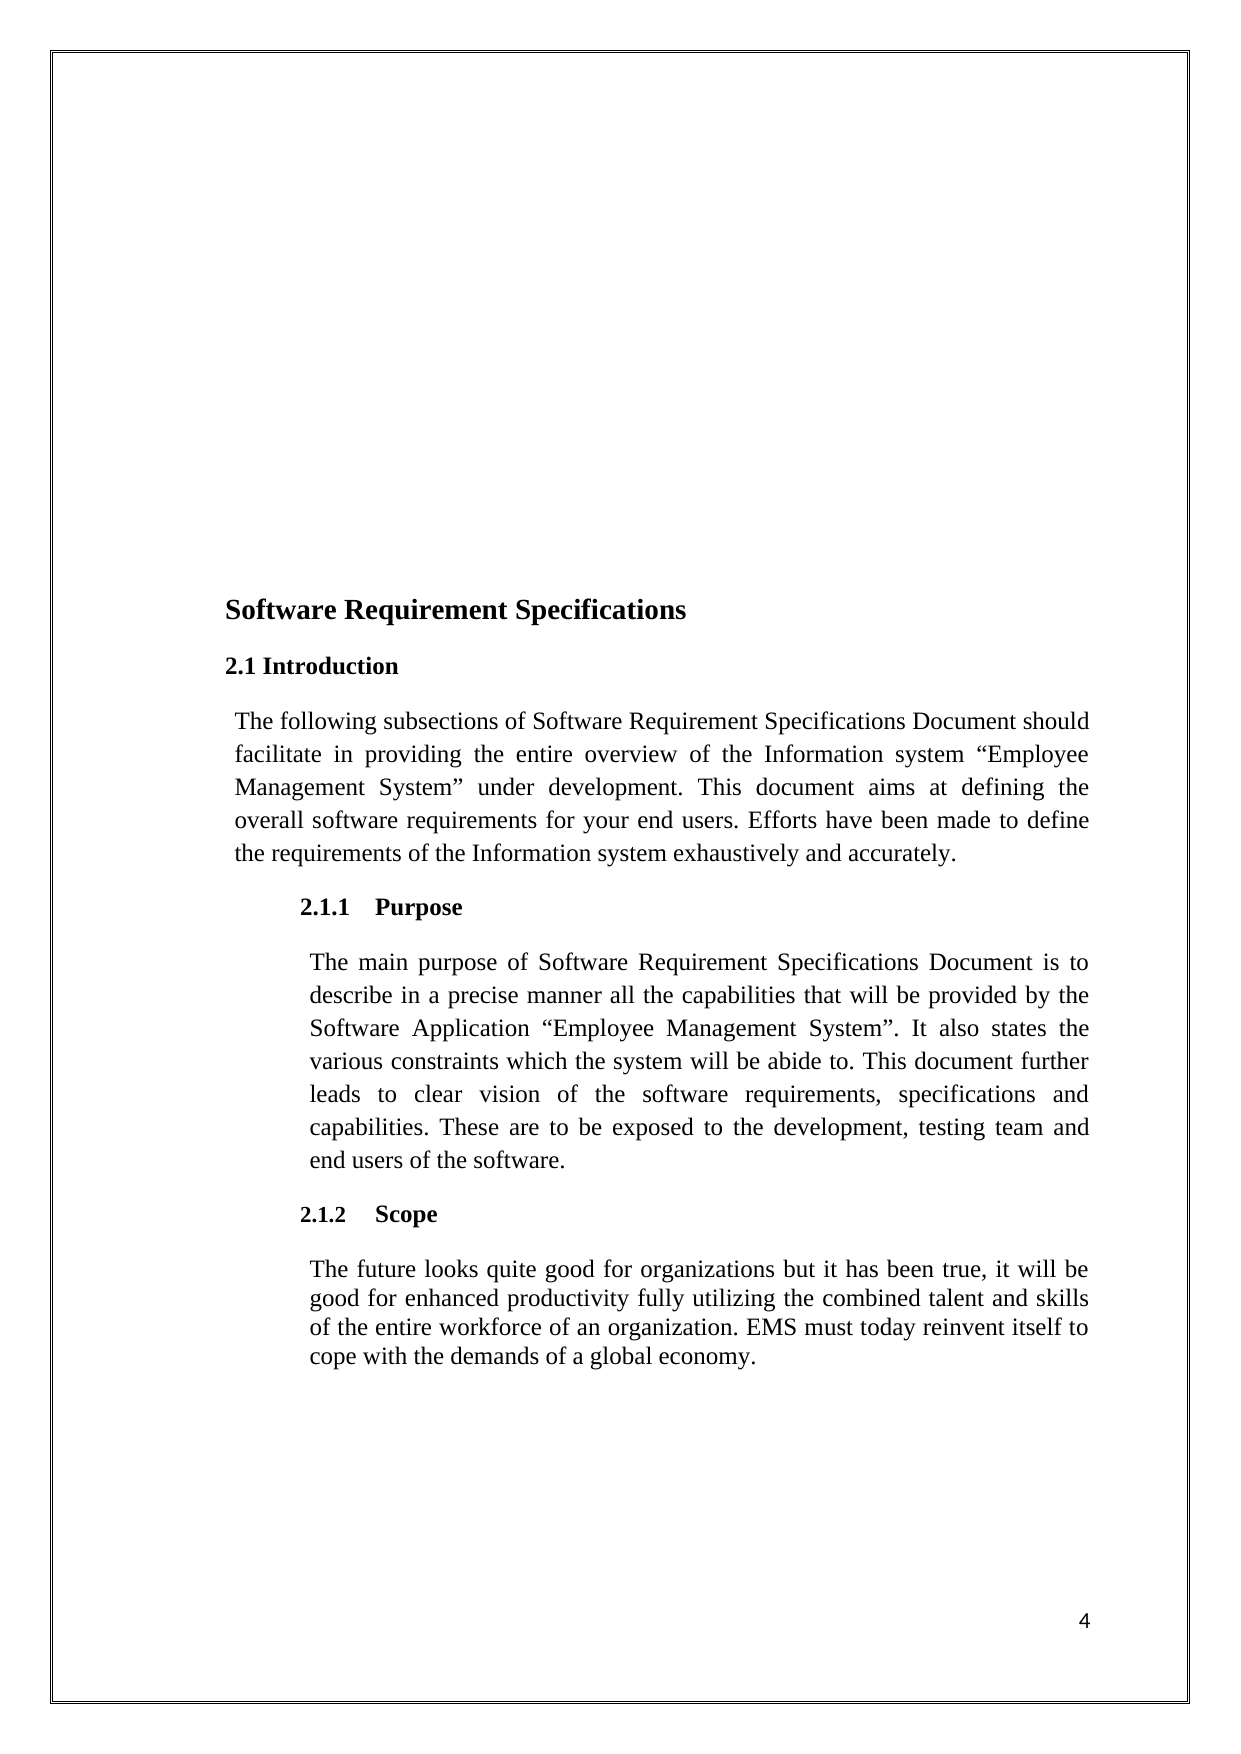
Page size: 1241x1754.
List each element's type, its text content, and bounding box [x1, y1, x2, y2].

text The following subsections of Software Requirement Specifications Document should facilitate in providing the entire overview of the Information system “Employee Management System” under development. This document aims at defining the overall software requirements for your end users. Efforts have been made to define the requirements of the Information system exhaustively and accurately. [234, 706, 1090, 867]
text Software Requirement Specifications [150, 592, 1090, 625]
list Purpose [300, 892, 1090, 921]
list Introduction [225, 651, 1090, 680]
text The main purpose of Software Requirement Specifications Document is to describe in a precise manner all the capabilities that will be provided by the Software Application “Employee Management System”. It also states the various constraints which the system will be abide to. This document further leads to clear vision of the software requirements, specifications and capabilities. These are to be exposed to the development, testing team and end users of the software. [309, 947, 1090, 1174]
list Scope [300, 1199, 1090, 1228]
text The future looks quite good for organizations but it has been true, it will be good for enhanced productivity fully utilizing the combined talent and skills of the entire workforce of an organization. EMS must today reinvent itself to cope with the demands of a global economy. [309, 1254, 1090, 1369]
